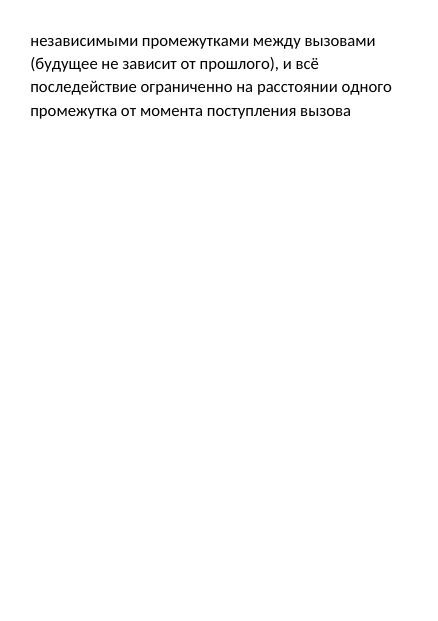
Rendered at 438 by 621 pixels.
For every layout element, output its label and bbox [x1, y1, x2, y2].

text [30, 30, 407, 120]
